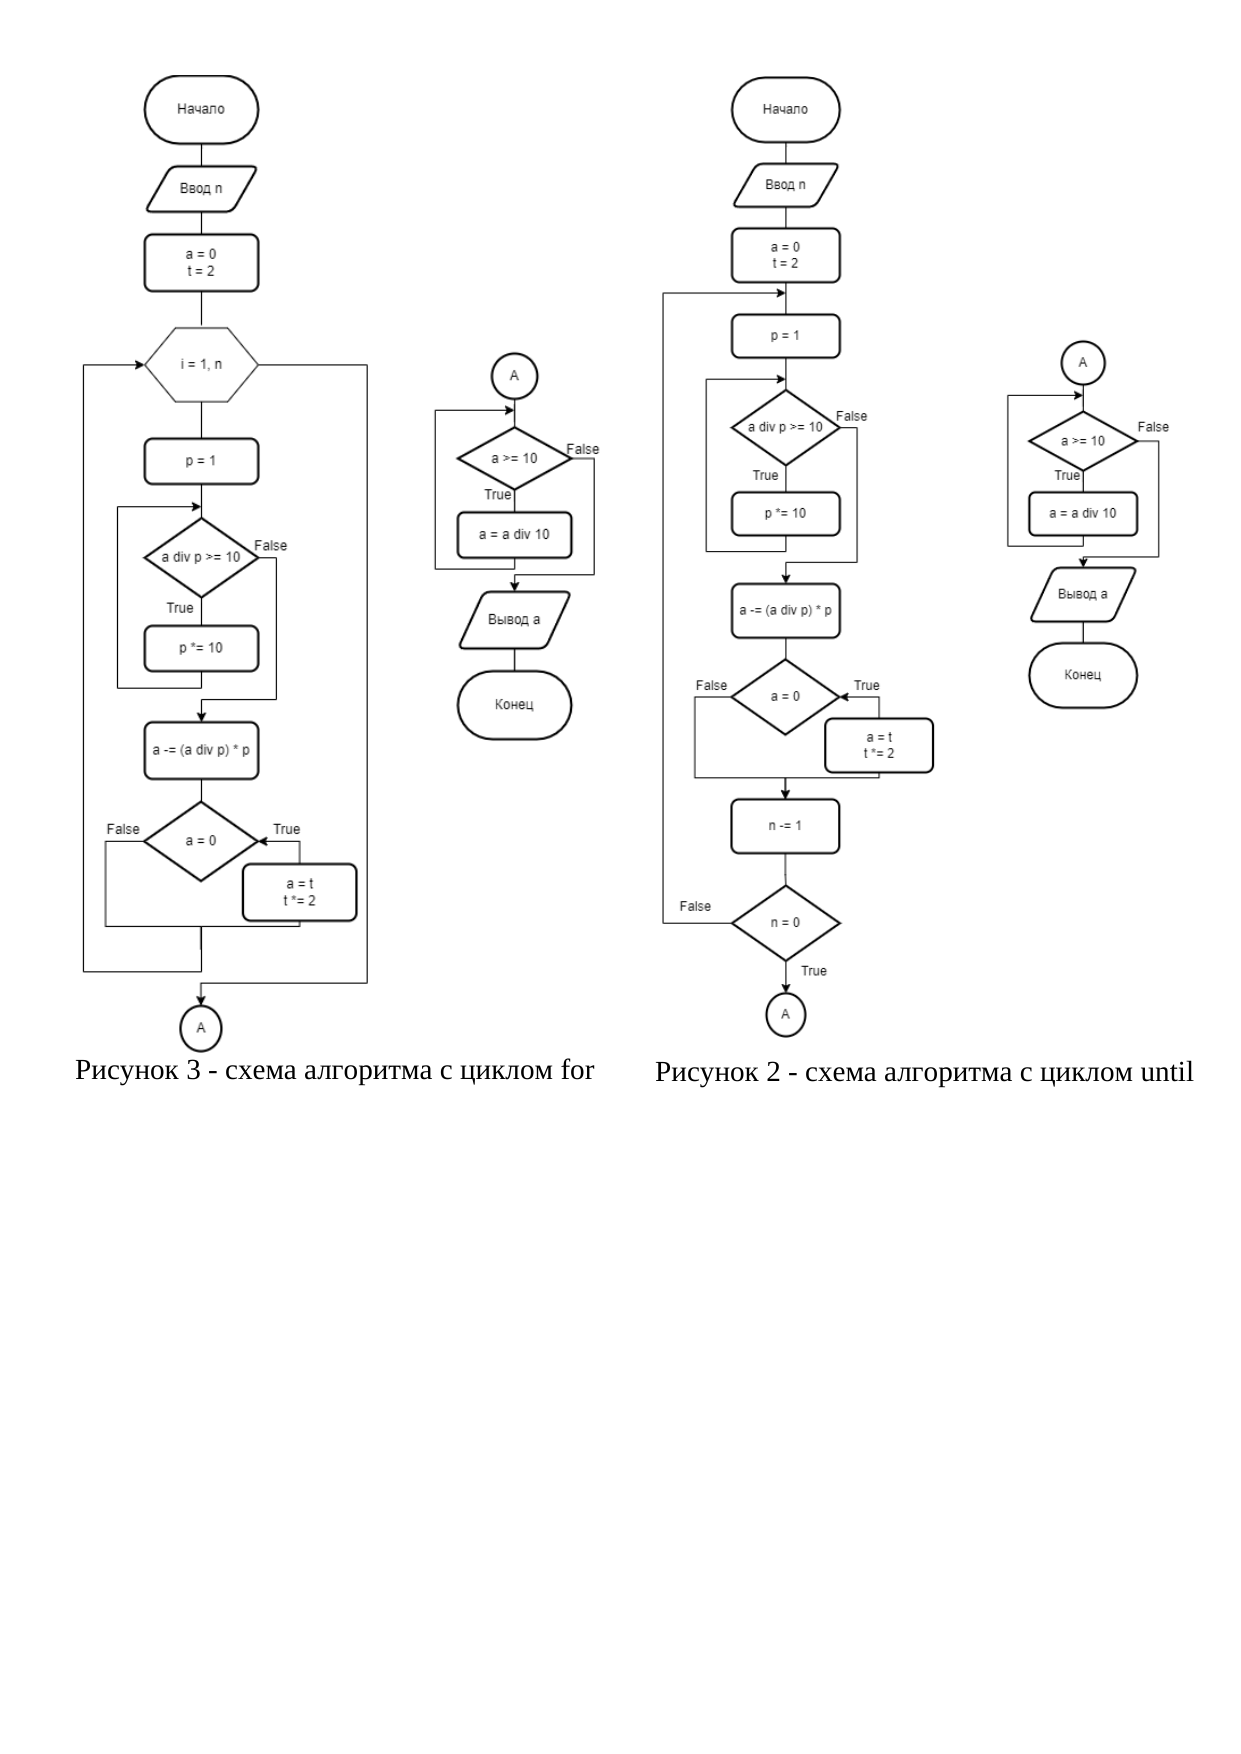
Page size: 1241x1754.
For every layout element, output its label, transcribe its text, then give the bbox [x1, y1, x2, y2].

picture [75, 75, 613, 1053]
text Рисунок 3 - схема алгоритма с циклом for [75, 1052, 1165, 1086]
picture [655, 76, 1182, 1038]
